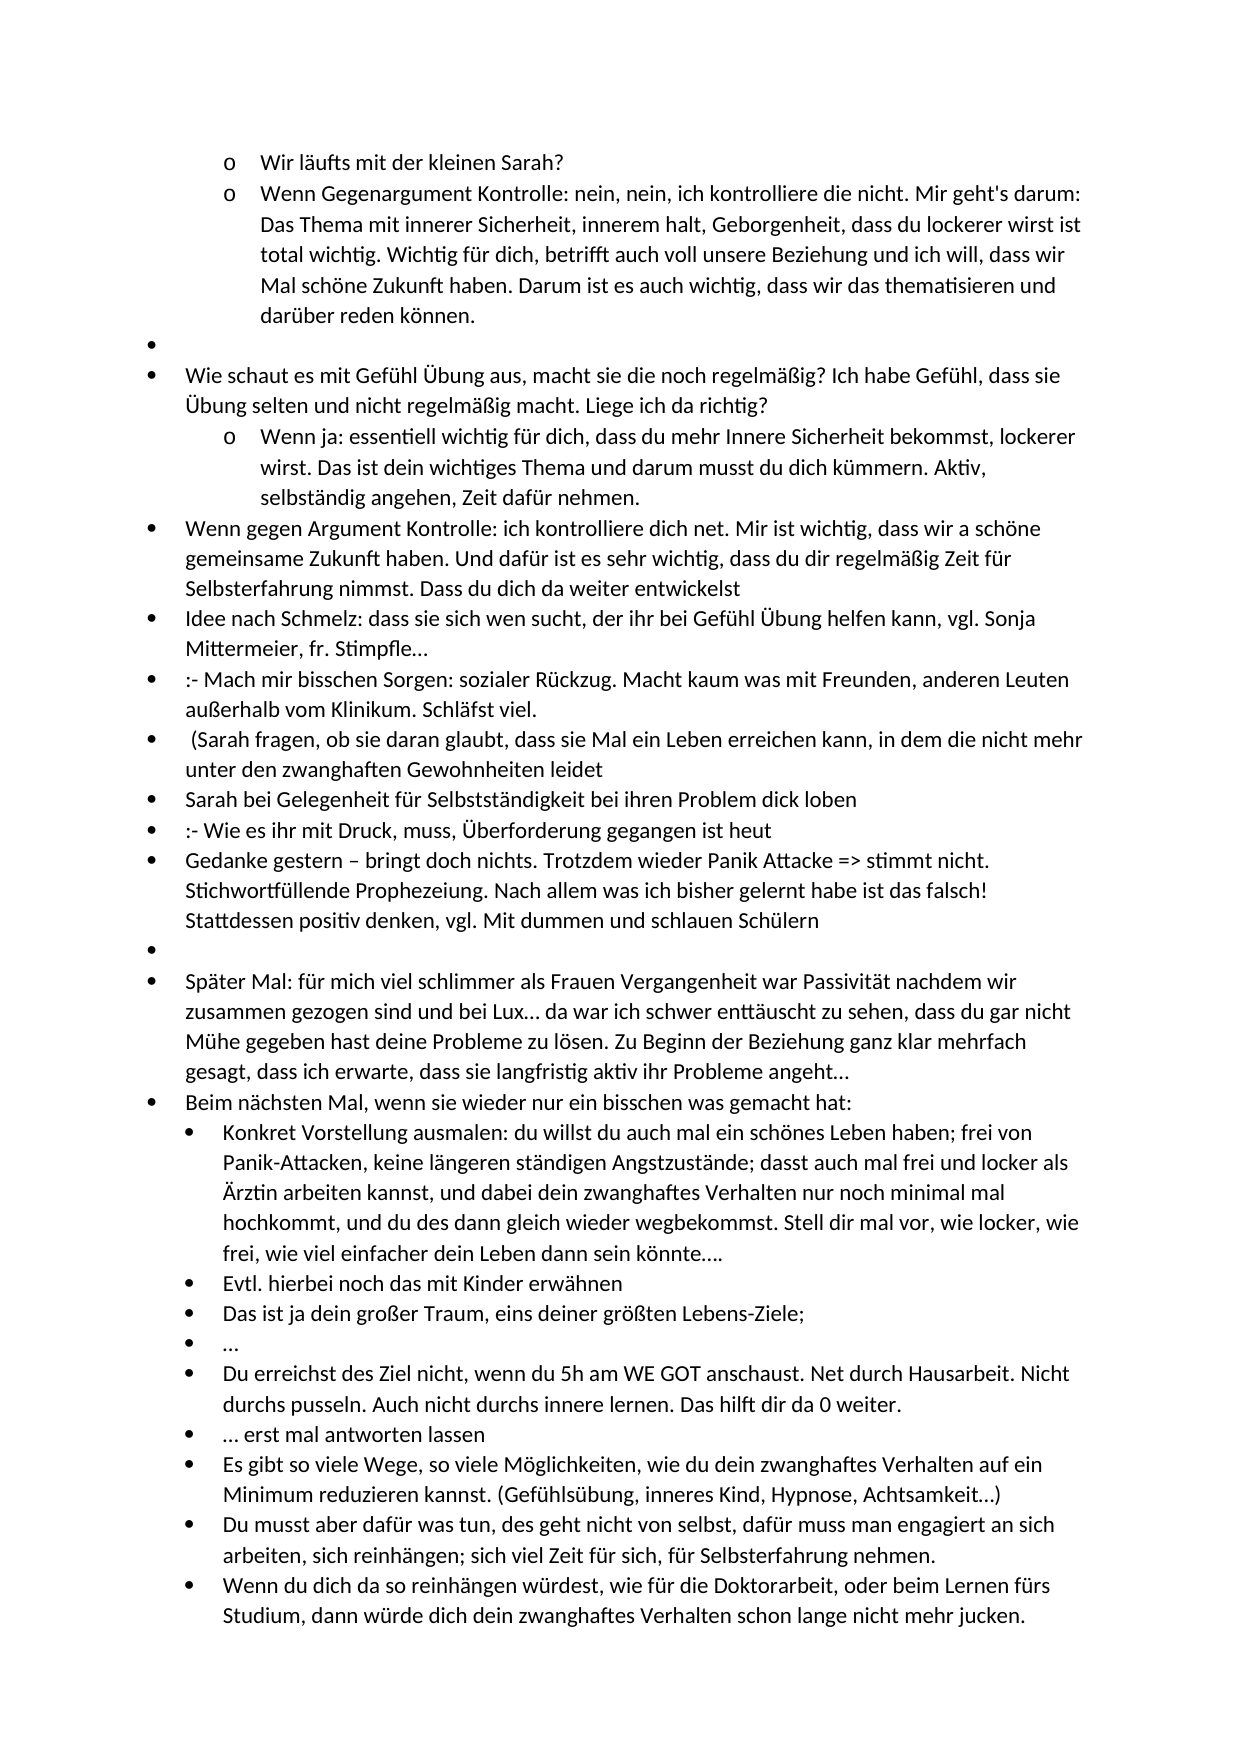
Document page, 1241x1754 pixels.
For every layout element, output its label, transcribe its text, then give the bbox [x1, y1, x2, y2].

list Konkret Vorstellung ausmalen: du willst du auch mal ein schönes Leben haben; frei von Panik-Attacken, keine längeren ständigen Angstzustände; dasst auch mal frei und locker als Ärztin arbeiten kannst, und dabei dein zwanghaftes Verhalten nur noch minimal mal hochkommt, und du des dann gleich wieder wegbekommst. Stell dir mal vor, wie locker, wie frei, wie viel einfacher dein Leben dann sein könnte…. [185, 1118, 1093, 1267]
list Idee nach Schmelz: dass sie sich wen sucht, der ihr bei Gefühl Übung helfen kann, vgl. Sonja Mittermeier, fr. Stimpfle… [148, 604, 1093, 662]
list Du musst aber dafür was tun, des geht nicht von selbst, dafür muss man engagiert an sich arbeiten, sich reinhängen; sich viel Zeit für sich, für Selbsterfahrung nehmen. [185, 1511, 1093, 1569]
list :- Mach mir bisschen Sorgen: sozialer Rückzug. Macht kaum was mit Freunden, anderen Leuten außerhalb vom Klinikum. Schläfst viel. [148, 665, 1093, 723]
list Evtl. hierbei noch das mit Kinder erwähnen [185, 1269, 1093, 1297]
list Später Mal: für mich viel schlimmer als Frauen Vergangenheit war Passivität nachdem wir zusammen gezogen sind und bei Lux… da war ich schwer enttäuscht zu sehen, dass du gar nicht Mühe gegeben hast deine Probleme zu lösen. Zu Beginn der Beziehung ganz klar mehrfach gesagt, dass ich erwarte, dass sie langfristig aktiv ihr Probleme angeht… [148, 967, 1093, 1085]
list … [185, 1329, 1093, 1357]
list Wir läufts mit der kleinen Sarah? [223, 148, 1093, 177]
list :- Wie es ihr mit Druck, muss, Überforderung gegangen ist heut [148, 816, 1093, 844]
list Beim nächsten Mal, wenn sie wieder nur ein bisschen was gemacht hat: [148, 1088, 1093, 1116]
list Sarah bei Gelegenheit für Selbstständigkeit bei ihren Problem dick loben [148, 786, 1093, 813]
list Wenn du dich da so reinhängen würdest, wie für die Doktorarbeit, oder beim Lernen fürs Studium, dann würde dich dein zwanghaftes Verhalten schon lange nicht mehr jucken. [185, 1571, 1093, 1629]
list … erst mal antworten lassen [185, 1420, 1093, 1448]
list Es gibt so viele Wege, so viele Möglichkeiten, wie du dein zwanghaftes Verhalten auf ein Minimum reduzieren kannst. (Gefühlsübung, inneres Kind, Hypnose, Achtsamkeit…) [185, 1450, 1093, 1508]
list Wie schaut es mit Gefühl Übung aus, macht sie die noch regelmäßig? Ich habe Gefühl, dass sie Übung selten und nicht regelmäßig macht. Liege ich da richtig? [148, 361, 1093, 420]
list Das ist ja dein großer Traum, eins deiner größten Lebens-Ziele; [185, 1299, 1093, 1327]
list Wenn ja: essentiell wichtig für dich, dass du mehr Innere Sicherheit bekommst, lockerer wirst. Das ist dein wichtiges Thema und darum musst du dich kümmern. Aktiv, selbständig angehen, Zeit dafür nehmen. [223, 422, 1093, 511]
list Gedanke gestern – bringt doch nichts. Trotzdem wieder Panik Attacke => stimmt nicht. Stichwortfüllende Prophezeiung. Nach allem was ich bisher gelernt habe ist das falsch! Stattdessen positiv denken, vgl. Mit dummen und schlauen Schülern [148, 846, 1093, 934]
list Wenn Gegenargument Kontrolle: nein, nein, ich kontrolliere die nicht. Mir geht's darum: Das Thema mit innerer Sicherheit, innerem halt, Geborgenheit, dass du lockerer wirst ist total wichtig. Wichtig für dich, betrifft auch voll unsere Beziehung und ich will, dass wir Mal schöne Zukunft haben. Darum ist es auch wichtig, dass wir das thematisieren und darüber reden können. [223, 179, 1093, 329]
list (Sarah fragen, ob sie daran glaubt, dass sie Mal ein Leben erreichen kann, in dem die nicht mehr unter den zwanghaften Gewohnheiten leidet [148, 725, 1093, 783]
list Du erreichst des Ziel nicht, wenn du 5h am WE GOT anschaust. Net durch Hausarbeit. Nicht durchs pusseln. Auch nicht durchs innere lernen. Das hilft dir da 0 weiter. [185, 1359, 1093, 1418]
list Wenn gegen Argument Kontrolle: ich kontrolliere dich net. Mir ist wichtig, dass wir a schöne gemeinsame Zukunft haben. Und dafür ist es sehr wichtig, dass du dir regelmäßig Zeit für Selbsterfahrung nimmst. Dass du dich da weiter entwickelst [148, 514, 1093, 602]
